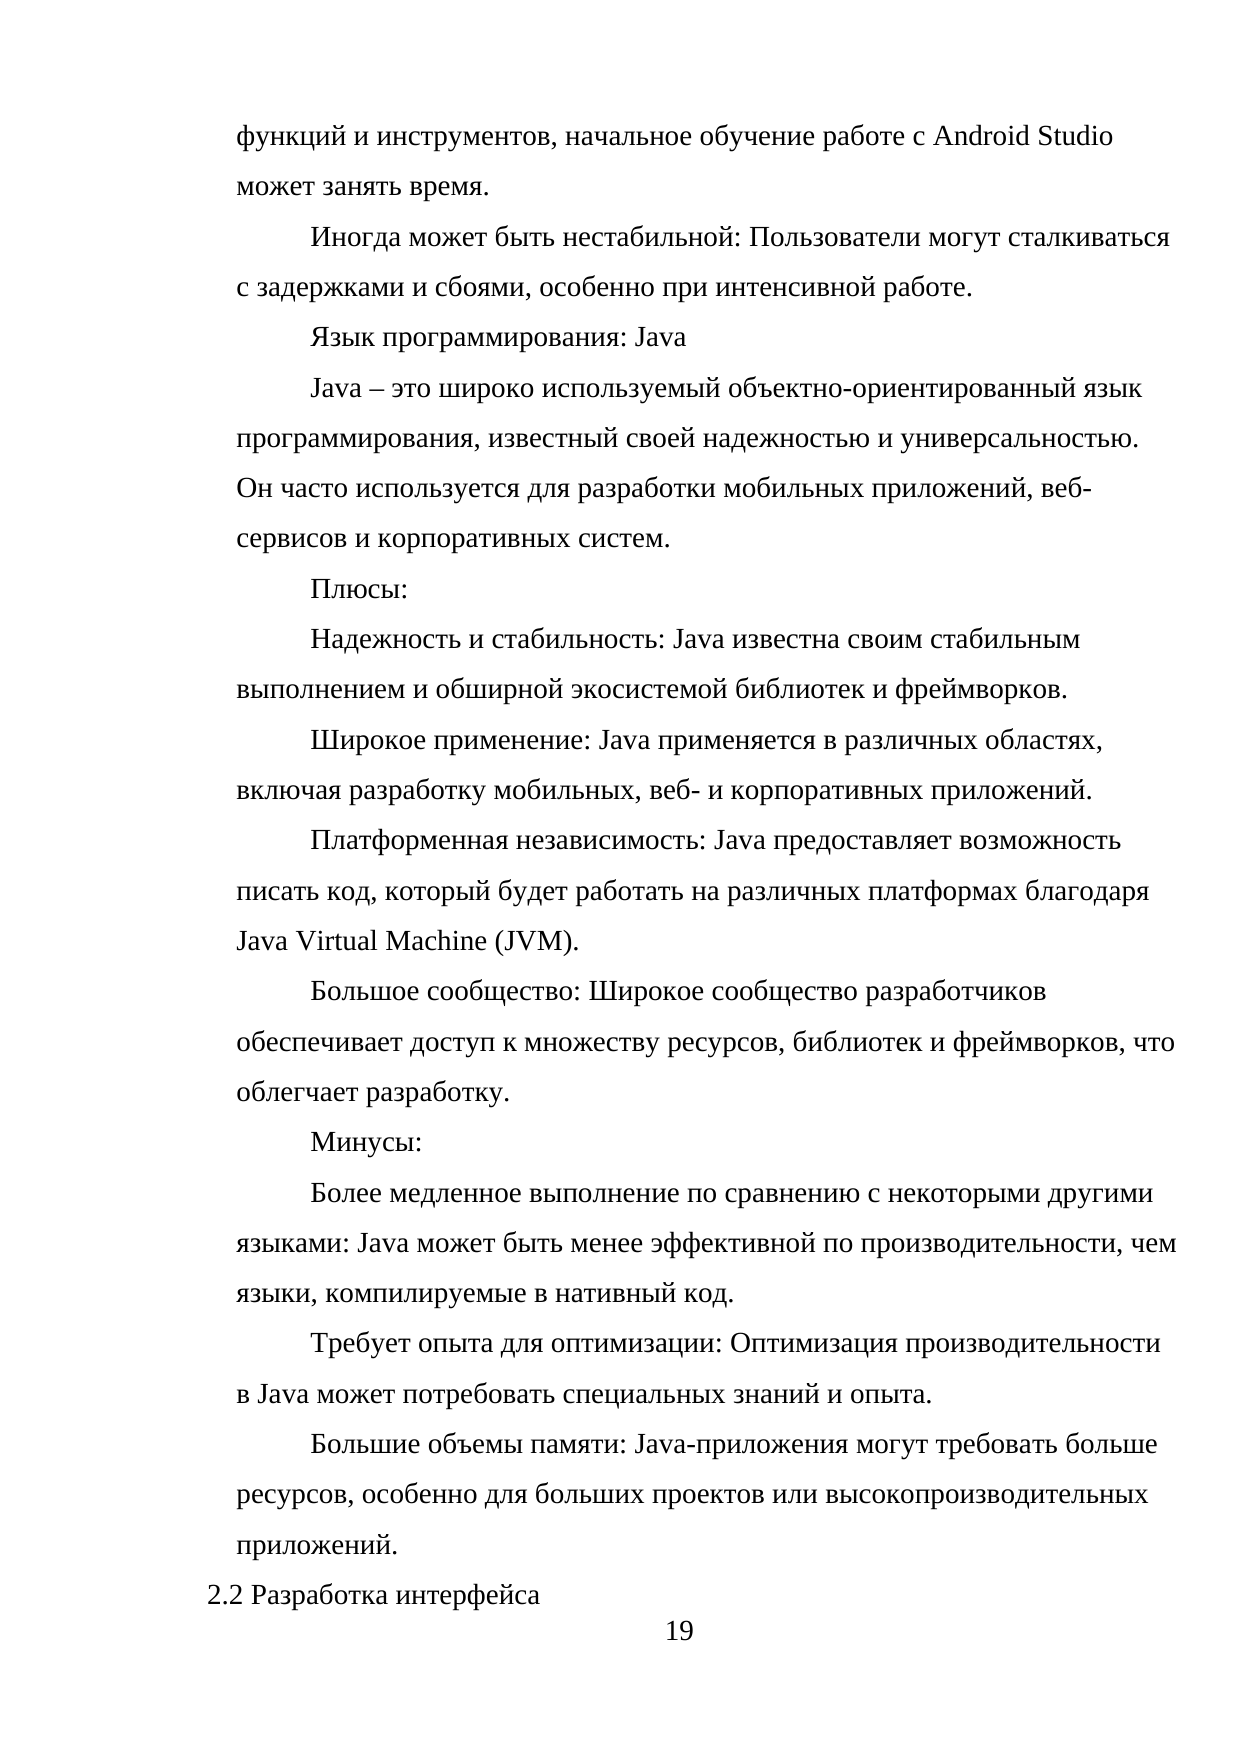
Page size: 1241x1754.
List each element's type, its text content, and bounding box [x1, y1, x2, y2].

text Минусы: [236, 1124, 1181, 1158]
text Требует опыта для оптимизации: Оптимизация производительности в Java может потребовать специальных знаний и опыта. [236, 1326, 1181, 1409]
text Большие объемы памяти: Java-приложения могут требовать больше ресурсов, особенно для больших проектов или высокопроизводительных приложений. [236, 1426, 1181, 1560]
text Java – это широко используемый объектно-ориентированный язык программирования, известный своей надежностью и универсальностью. Он часто используется для разработки мобильных приложений, веб-сервисов и корпоративных систем. [236, 370, 1181, 554]
text Широкое применение: Java применяется в различных областях, включая разработку мобильных, веб- и корпоративных приложений. [236, 722, 1181, 806]
text Большое сообщество: Широкое сообщество разработчиков обеспечивает доступ к множеству ресурсов, библиотек и фреймворков, что облегчает разработку. [236, 973, 1181, 1108]
text Надежность и стабильность: Java известна своим стабильным выполнением и обширной экосистемой библиотек и фреймворков. [236, 621, 1181, 705]
text 2.2 Разработка интерфейса [207, 1577, 1181, 1611]
text Более медленное выполнение по сравнению с некоторыми другими языками: Java может быть менее эффективной по производительности, чем языки, компилируемые в нативный код. [236, 1175, 1181, 1309]
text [236, 118, 1181, 202]
text Платформенная независимость: Java предоставляет возможность писать код, который будет работать на различных платформах благодаря Java Virtual Machine (JVM). [236, 822, 1181, 957]
text Язык программирования: Java [236, 319, 1181, 353]
text Иногда может быть нестабильной: Пользователи могут сталкиваться с задержками и сбоями, особенно при интенсивной работе. [236, 219, 1181, 303]
text Плюсы: [236, 571, 1181, 604]
